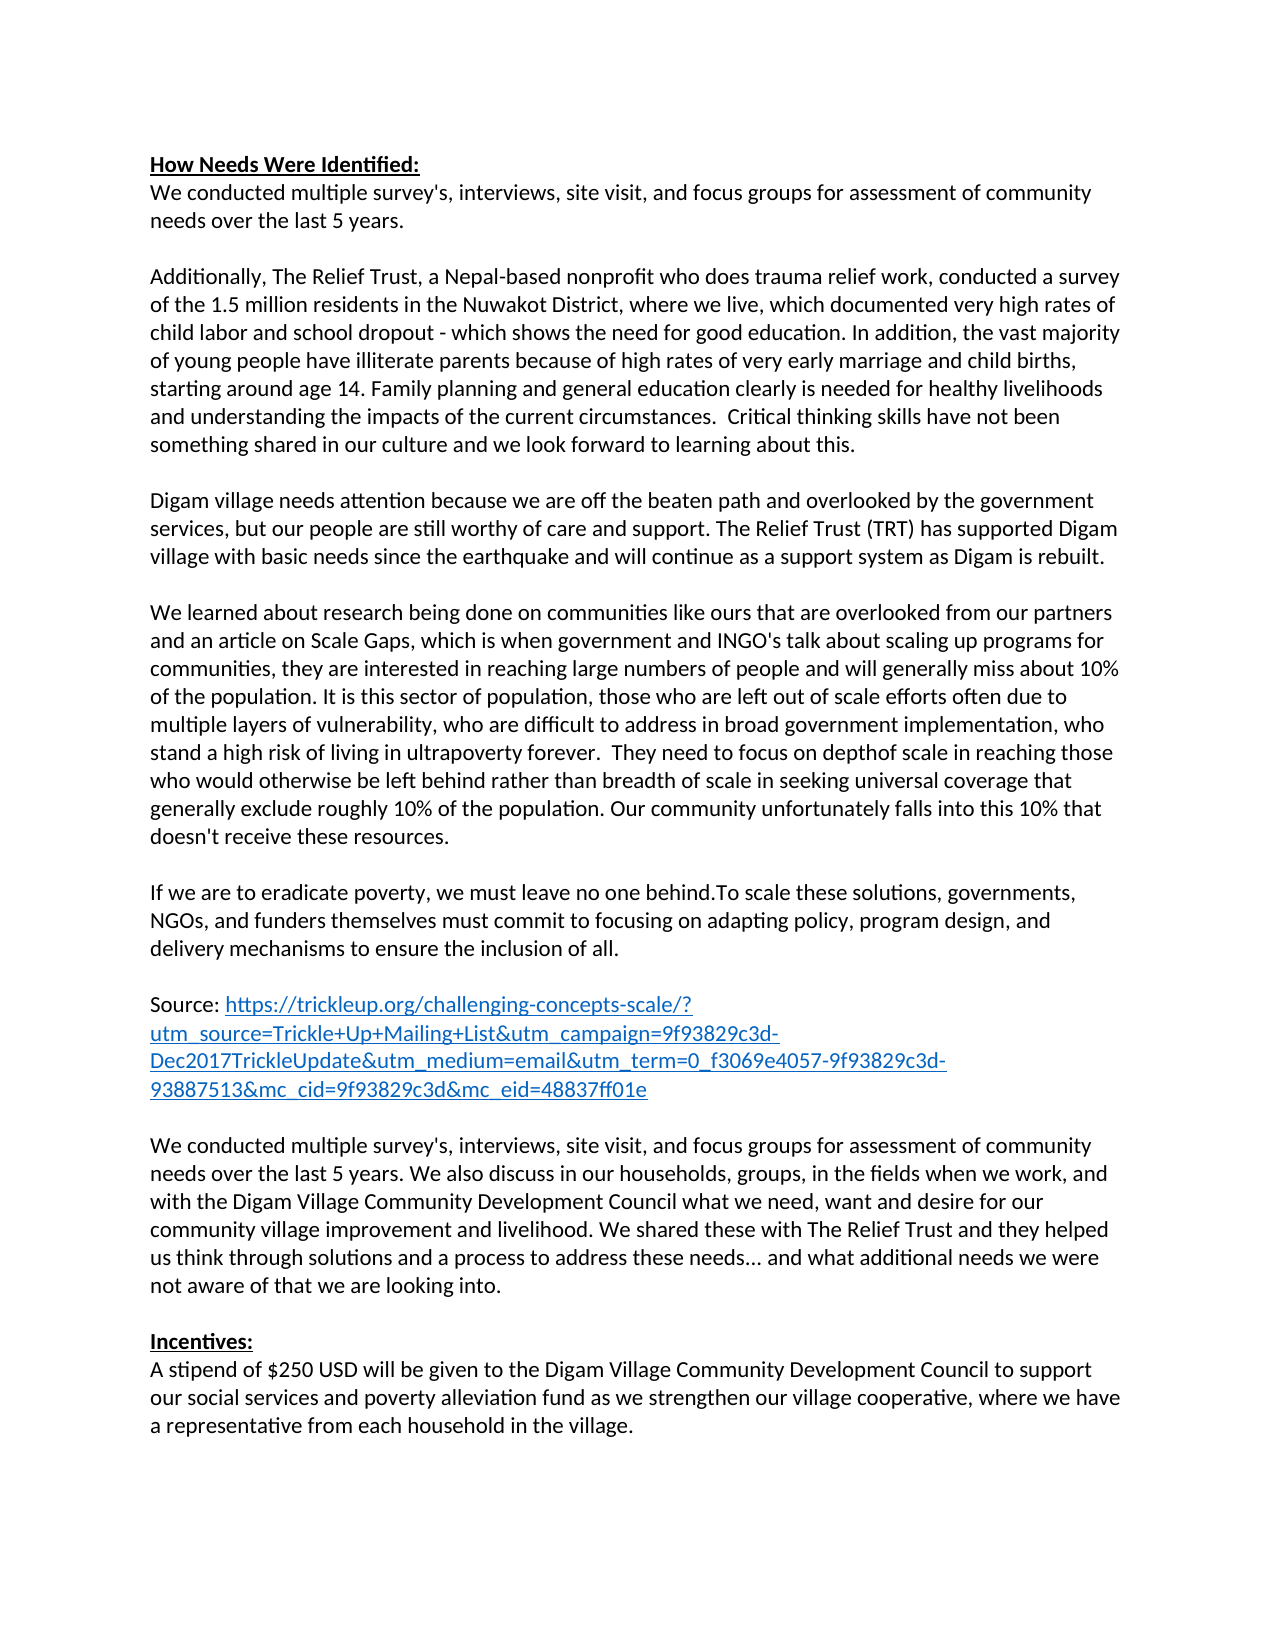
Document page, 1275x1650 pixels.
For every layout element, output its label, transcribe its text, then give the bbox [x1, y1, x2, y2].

text How Needs Were Identified: [150, 150, 1125, 178]
text A stipend of $250 USD will be given to the Digam Village Community Development Council to support our social services and poverty alleviation fund as we strengthen our village cooperative, where we have a representative from each household in the village. [150, 1355, 1125, 1439]
text Digam village needs attention because we are off the beaten path and overlooked by the government services, but our people are still worthy of care and support. The Relief Trust (TRT) has supported Digam village with basic needs since the earthquake and will continue as a support system as Digam is rebuilt. [150, 486, 1125, 570]
text We conducted multiple survey's, interviews, site visit, and focus groups for assessment of community needs over the last 5 years. [150, 178, 1125, 234]
text Incentives: [150, 1327, 1125, 1355]
text Additionally, The Relief Trust, a Nepal-based nonprofit who does trauma relief work, conducted a survey of the 1.5 million residents in the Nuwakot District, where we live, which documented very high rates of child labor and school dropout - which shows the need for good education. In addition, the vast majority of young people have illiterate parents because of high rates of very early marriage and child births, starting around age 14. Family planning and general education clearly is needed for healthy livelihoods and understanding the impacts of the current circumstances. Critical thinking skills have not been something shared in our culture and we look forward to learning about this. [150, 262, 1125, 458]
text If we are to eradicate poverty, we must leave no one behind.To scale these solutions, governments, NGOs, and funders themselves must commit to focusing on adapting policy, program design, and delivery mechanisms to ensure the inclusion of all. [150, 878, 1125, 963]
text Source: https://trickleup.org/challenging-concepts-scale/?utm_source=Trickle+Up+Mailing+List&utm_campaign=9f93829c3d-Dec2017TrickleUpdate&utm_medium=email&utm_term=0_f3069e4057-9f93829c3d-93887513&mc_cid=9f93829c3d&mc_eid=48837ff01e [150, 991, 1125, 1103]
text We conducted multiple survey's, interviews, site visit, and focus groups for assessment of community needs over the last 5 years. We also discuss in our households, groups, in the fields when we work, and with the Digam Village Community Development Council what we need, want and desire for our community village improvement and livelihood. We shared these with The Relief Trust and they helped us think through solutions and a process to address these needs... and what additional needs we were not aware of that we are looking into. [150, 1131, 1125, 1299]
text We learned about research being done on communities like ours that are overlooked from our partners and an article on Scale Gaps, which is when government and INGO's talk about scaling up programs for communities, they are interested in reaching large numbers of people and will generally miss about 10% of the population. It is this sector of population, those who are left out of scale efforts often due to multiple layers of vulnerability, who are difficult to address in broad government implementation, who stand a high risk of living in ultrapoverty forever. They need to focus on depthof scale in reaching those who would otherwise be left behind rather than breadth of scale in seeking universal coverage that generally exclude roughly 10% of the population. Our community unfortunately falls into this 10% that doesn't receive these resources. [150, 598, 1125, 851]
